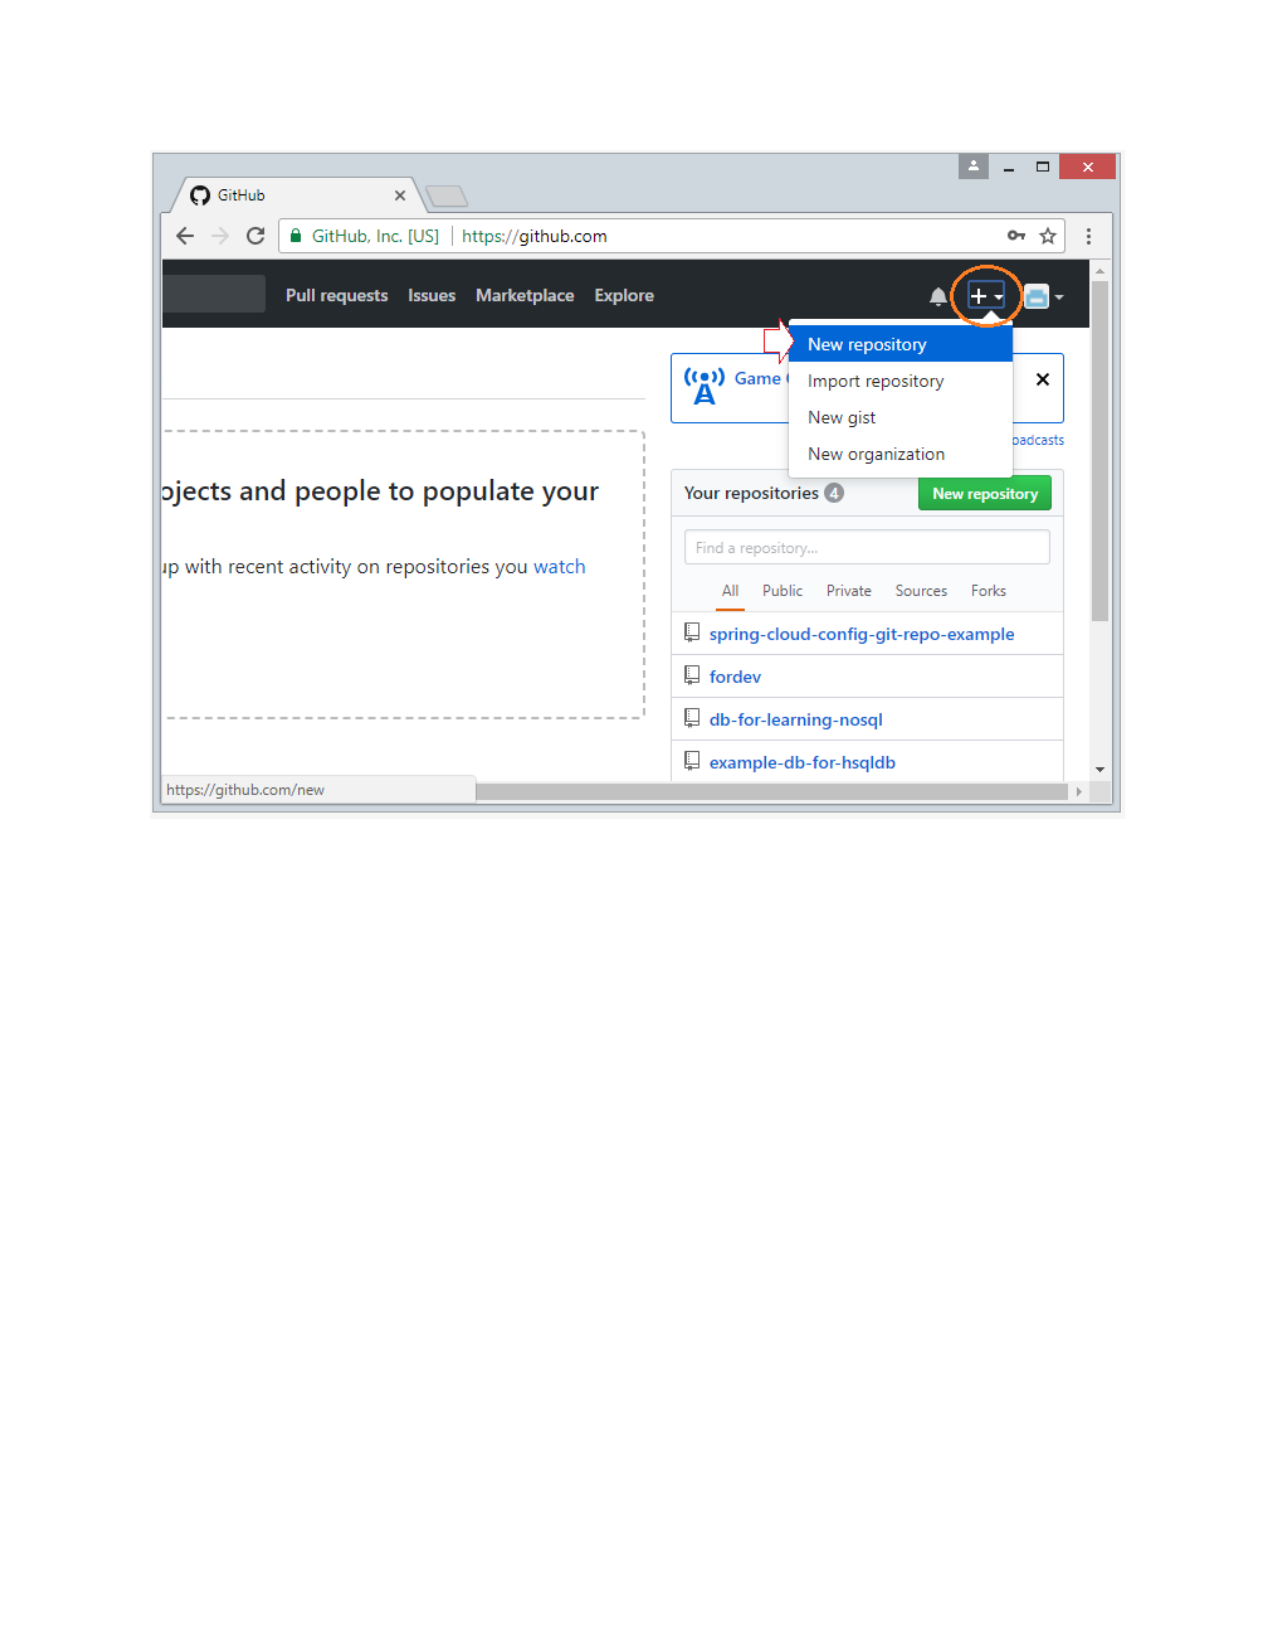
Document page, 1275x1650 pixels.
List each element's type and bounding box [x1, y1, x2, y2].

picture [150, 150, 1125, 819]
